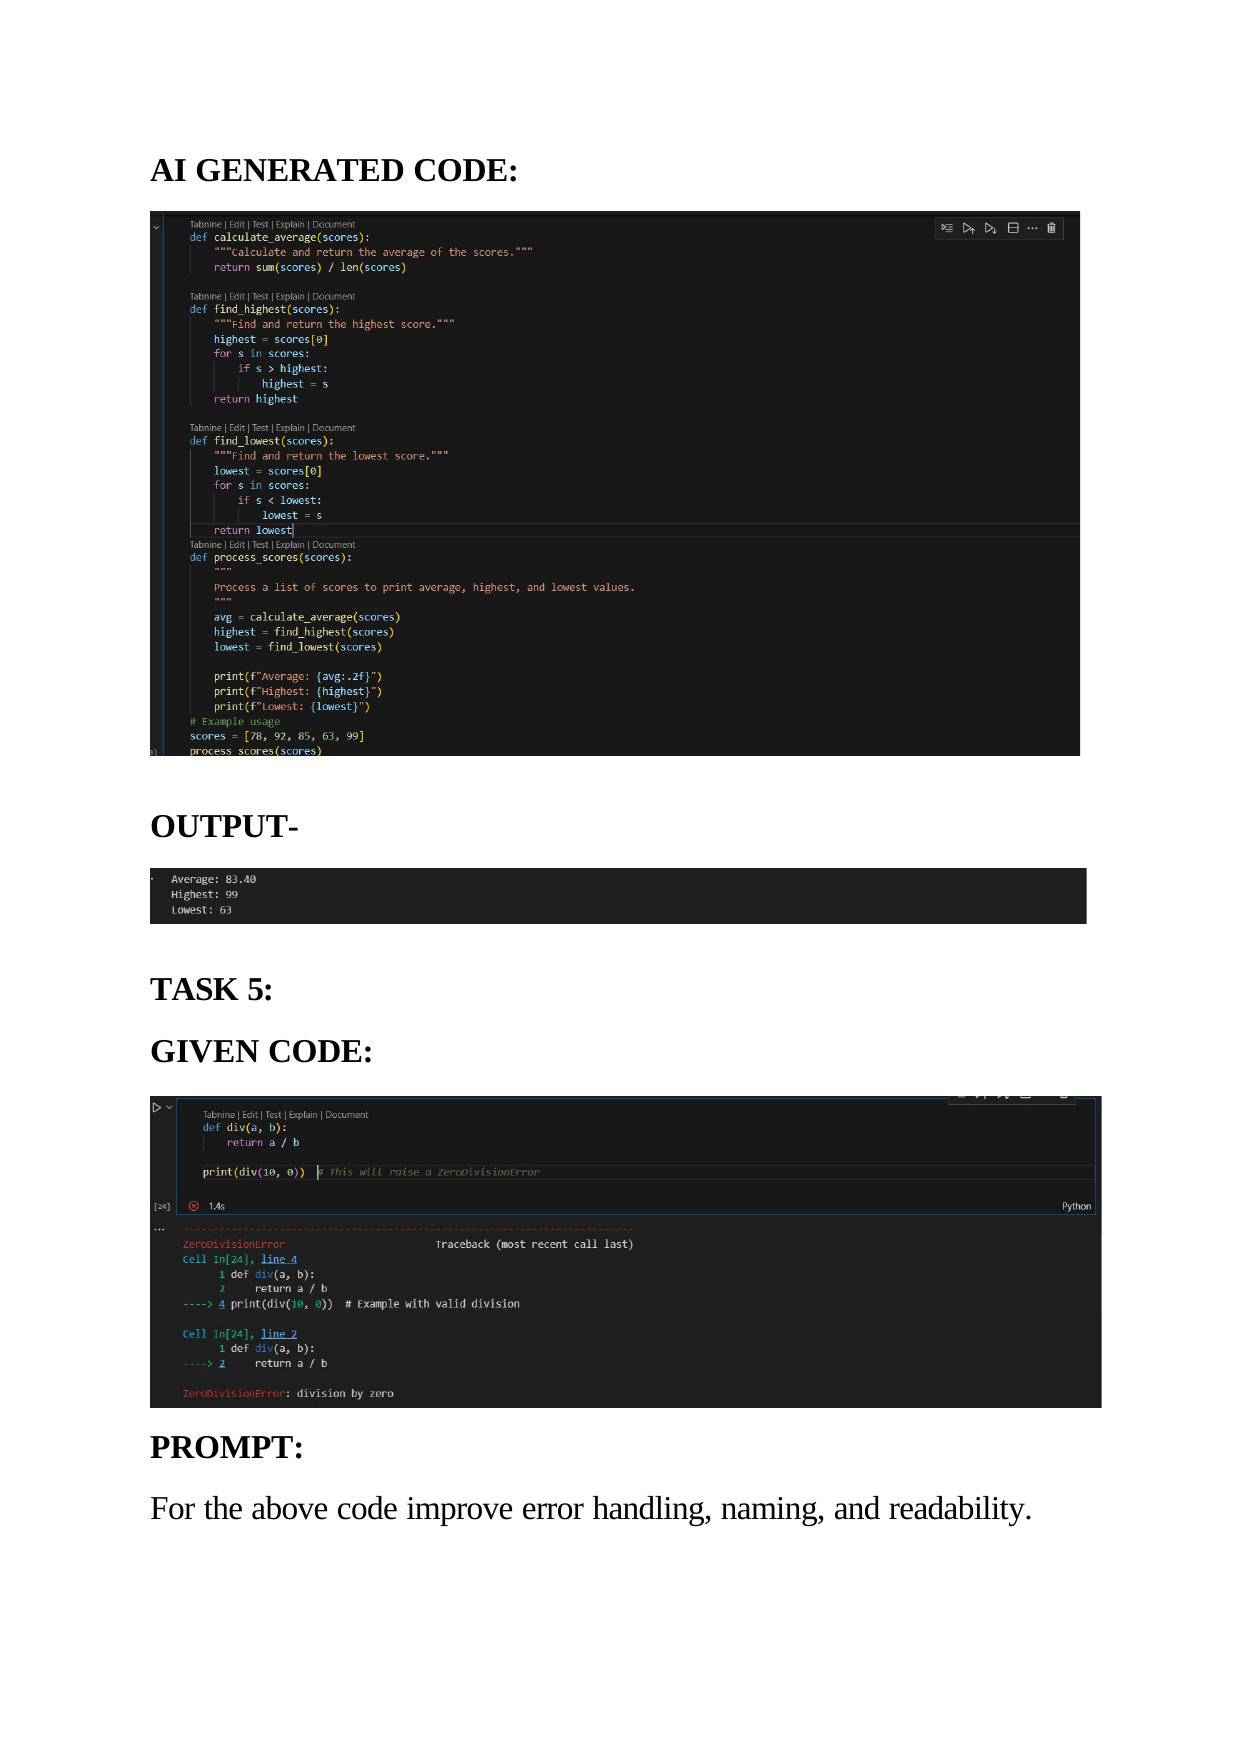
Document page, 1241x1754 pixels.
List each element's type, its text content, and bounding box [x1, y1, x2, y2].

picture [150, 868, 1087, 924]
text OUTPUT- [150, 807, 1093, 845]
text TASK 5: [150, 969, 1093, 1008]
text GIVEN CODE: [150, 1031, 1093, 1069]
picture [150, 1096, 1102, 1408]
text PROMPT: [150, 1427, 1093, 1465]
text AI GENERATED CODE: [150, 150, 1093, 188]
text For the above code improve error handling, naming, and readability. [150, 1488, 1093, 1527]
picture [150, 211, 1081, 756]
